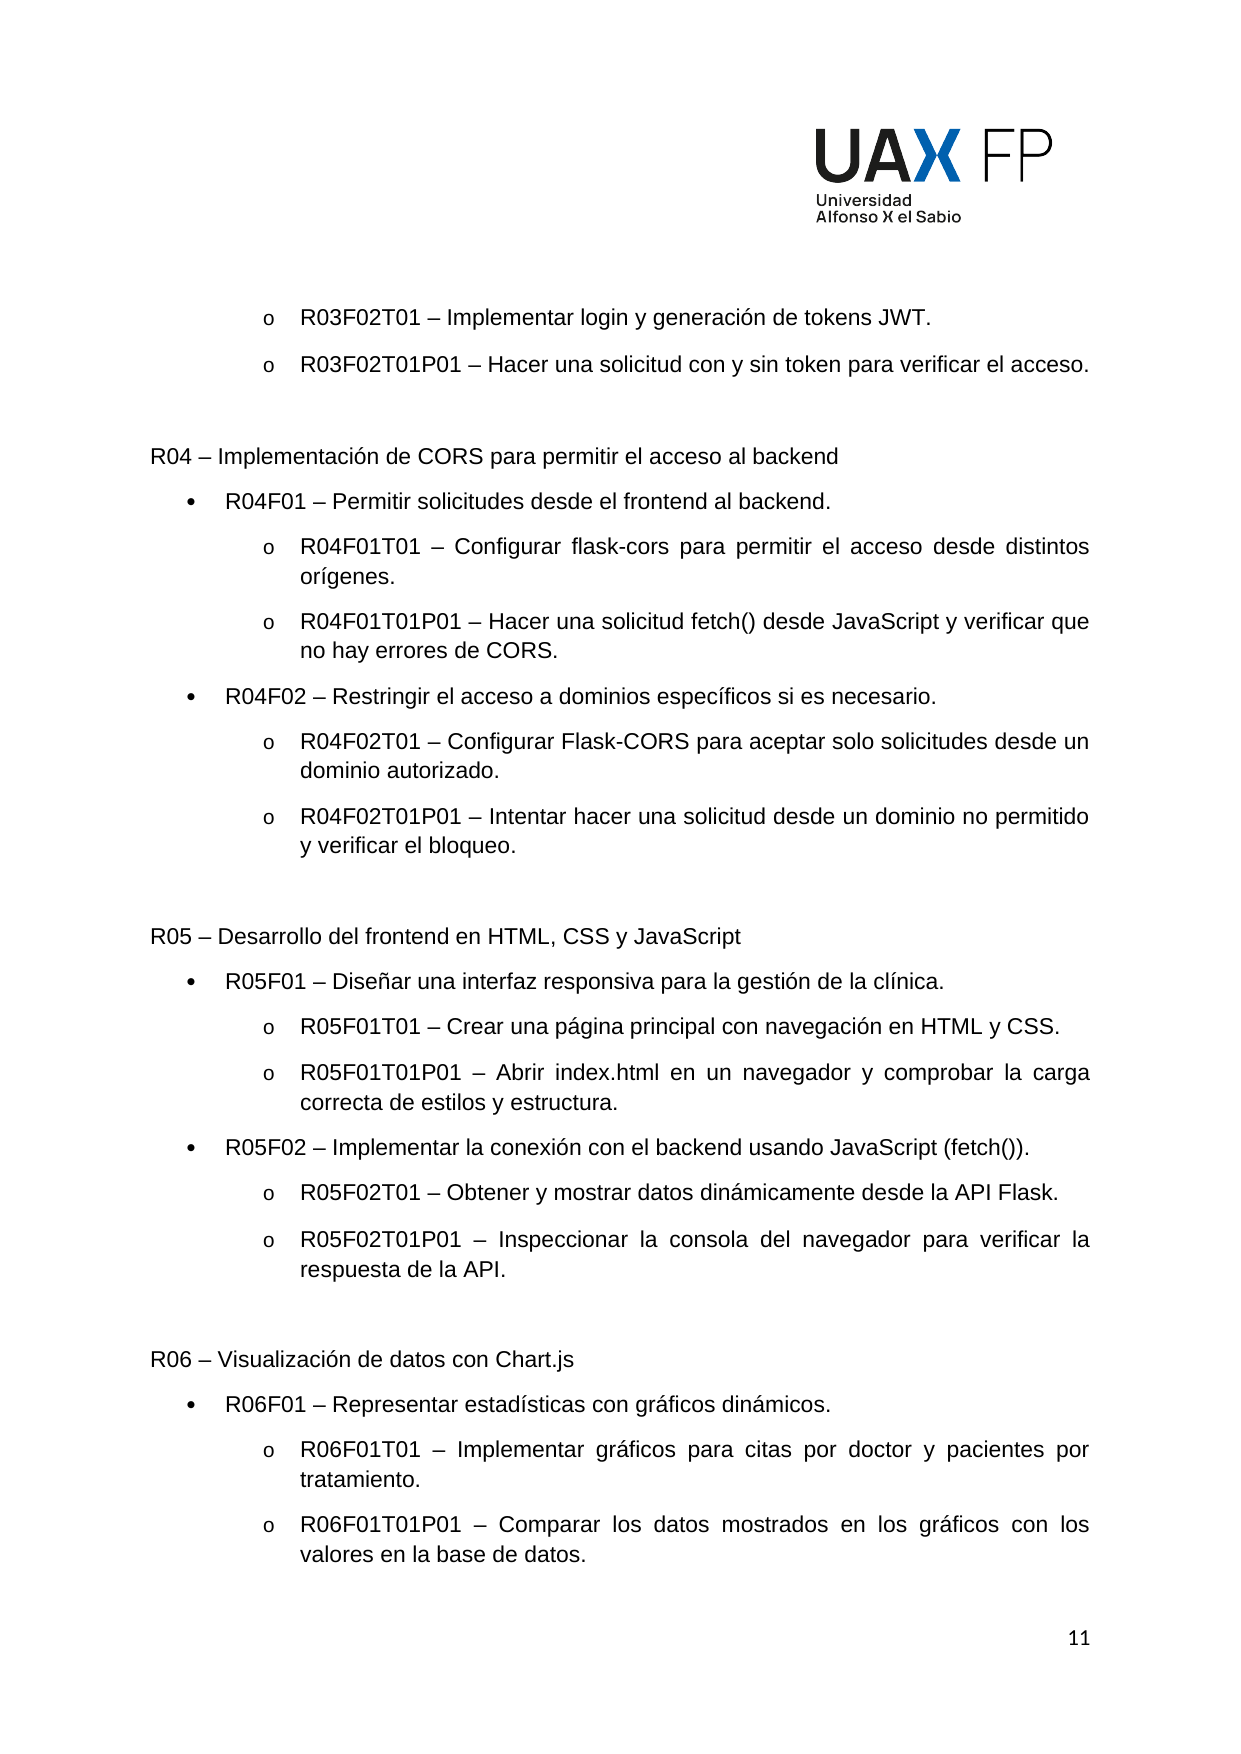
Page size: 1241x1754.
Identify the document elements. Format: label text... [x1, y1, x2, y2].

list R05F01 – Diseñar una interfaz responsiva para la gestión de la clínica. [187, 968, 1090, 994]
list R04F02T01P01 – Intentar hacer una solicitud desde un dominio no permitido y verificar el bloqueo. [262, 803, 1090, 859]
list R03F02T01 – Implementar login y generación de tokens JWT. [262, 304, 1090, 332]
list R04F02 – Restringir el acceso a dominios específicos si es necesario. [187, 683, 1090, 709]
text R06 – Visualización de datos con Chart.js [150, 1346, 1090, 1372]
list R03F02T01P01 – Hacer una solicitud con y sin token para verificar el acceso. [262, 351, 1090, 379]
list R05F02T01 – Obtener y mostrar datos dinámicamente desde la API Flask. [262, 1179, 1090, 1207]
list R04F01T01 – Configurar flask-cors para permitir el acceso desde distintos orígenes. [262, 533, 1090, 589]
list R04F02T01 – Configurar Flask-CORS para aceptar solo solicitudes desde un dominio autorizado. [262, 728, 1090, 784]
list R05F01T01P01 – Abrir index.html en un navegador y comprobar la carga correcta de estilos y estructura. [262, 1059, 1090, 1116]
text R04 – Implementación de CORS para permitir el acceso al backend [150, 443, 1090, 469]
list R06F01T01P01 – Comparar los datos mostrados en los gráficos con los valores en la base de datos. [262, 1511, 1090, 1567]
list R05F02T01P01 – Inspeccionar la consola del navegador para verificar la respuesta de la API. [262, 1226, 1090, 1282]
list R04F01 – Permitir solicitudes desde el frontend al backend. [187, 488, 1090, 514]
list R06F01T01 – Implementar gráficos para citas por doctor y pacientes por tratamiento. [262, 1436, 1090, 1492]
picture [789, 103, 1078, 249]
list R05F01T01 – Crear una página principal con navegación en HTML y CSS. [262, 1013, 1090, 1041]
list R06F01 – Representar estadísticas con gráficos dinámicos. [187, 1391, 1090, 1417]
list R05F02 – Implementar la conexión con el backend usando JavaScript (fetch()). [187, 1134, 1090, 1161]
text R05 – Desarrollo del frontend en HTML, CSS y JavaScript [150, 923, 1090, 949]
list R04F01T01P01 – Hacer una solicitud fetch() desde JavaScript y verificar que no hay errores de CORS. [262, 608, 1090, 664]
